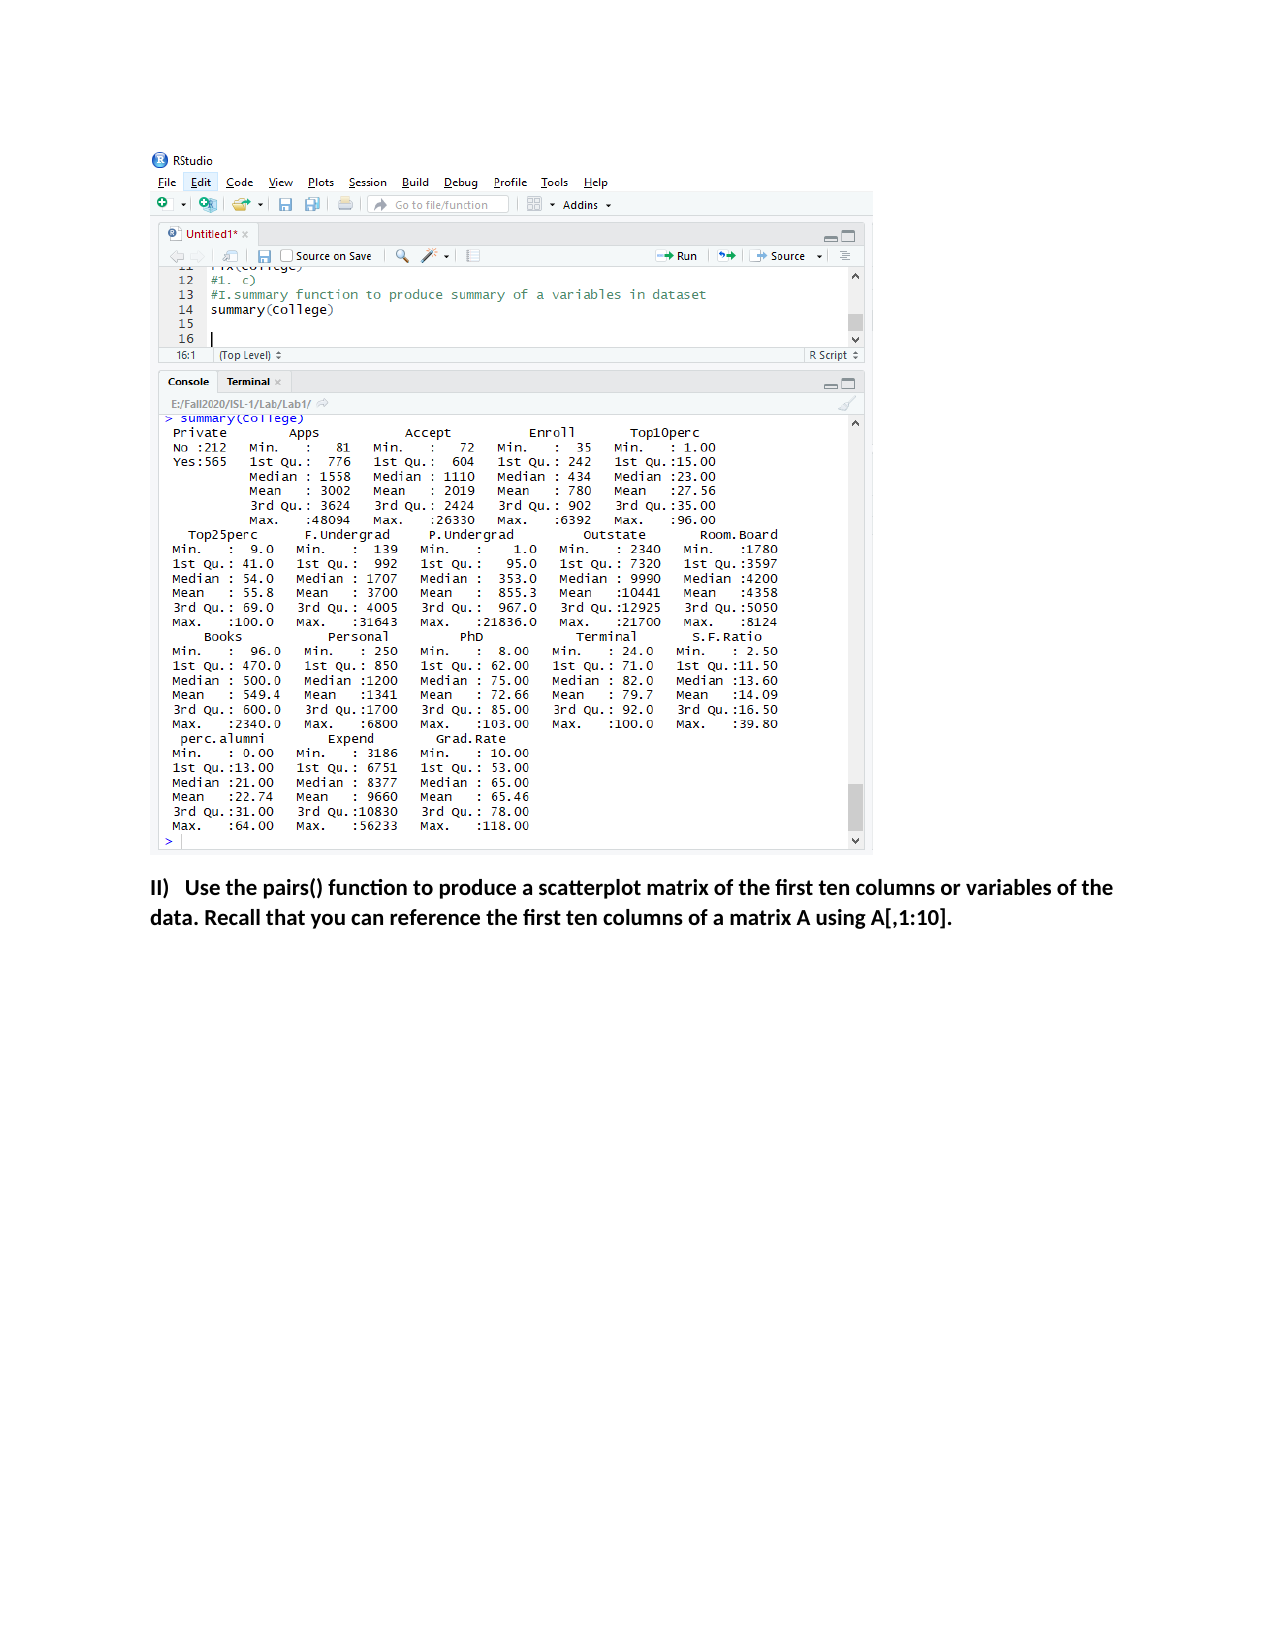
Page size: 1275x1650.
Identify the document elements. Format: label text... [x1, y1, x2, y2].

text II) Use the pairs() function to produce a scatterplot matrix of the first ten columns or variables of the data. Recall that you can reference the first ten columns of a matrix A using A[,1:10]. [150, 873, 1125, 932]
picture [150, 150, 873, 855]
